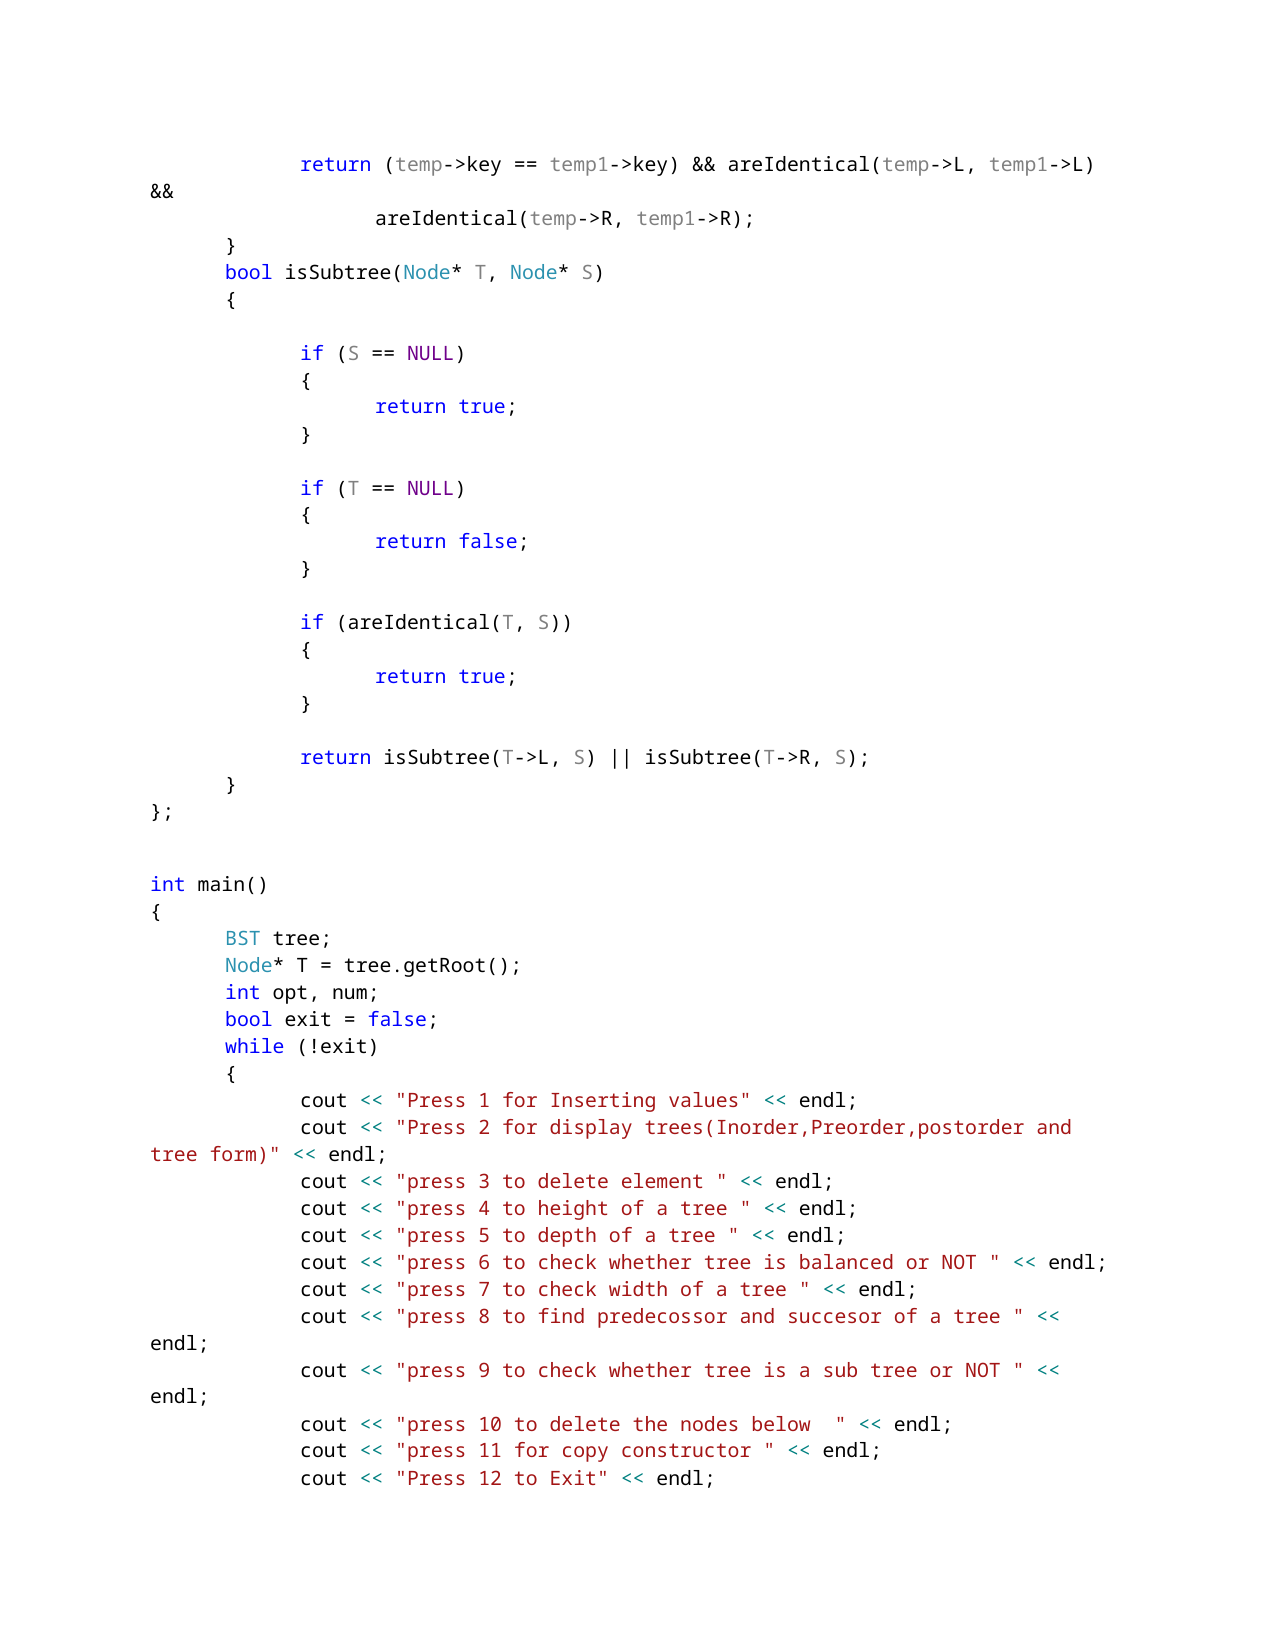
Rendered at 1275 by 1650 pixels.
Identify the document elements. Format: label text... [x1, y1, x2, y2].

text cout << "press 7 to check width of a tree " << endl; [150, 1275, 1125, 1302]
text { [150, 636, 1125, 663]
text { [150, 897, 1125, 924]
text BST tree; [150, 924, 1125, 951]
text if (T == NULL) [150, 474, 1125, 501]
text return (temp->key == temp1->key) && areIdentical(temp->L, temp1->L) && [150, 150, 1125, 204]
text cout << "press 4 to height of a tree " << endl; [150, 1194, 1125, 1221]
text return false; [150, 528, 1125, 555]
text } [150, 555, 1125, 582]
text return isSubtree(T->L, S) || isSubtree(T->R, S); [150, 743, 1125, 771]
text cout << "Press 2 for display trees(Inorder,Preorder,postorder and tree form)" << endl; [150, 1113, 1125, 1167]
text Node* T = tree.getRoot(); [150, 951, 1125, 978]
text if (S == NULL) [150, 339, 1125, 366]
text { [150, 1059, 1125, 1086]
text cout << "Press 12 to Exit" << endl; [150, 1464, 1125, 1491]
text areIdentical(temp->R, temp1->R); [150, 204, 1125, 231]
text cout << "press 8 to find predecossor and succesor of a tree " << endl; [150, 1302, 1125, 1356]
text cout << "press 5 to depth of a tree " << endl; [150, 1221, 1125, 1248]
text return true; [150, 393, 1125, 420]
text } [150, 689, 1125, 717]
text bool exit = false; [150, 1005, 1125, 1032]
text cout << "press 10 to delete the nodes below " << endl; [150, 1410, 1125, 1437]
text int main() [150, 870, 1125, 897]
text cout << "press 3 to delete element " << endl; [150, 1167, 1125, 1194]
text return true; [150, 663, 1125, 689]
text bool isSubtree(Node* T, Node* S) [150, 258, 1125, 285]
text cout << "press 6 to check whether tree is balanced or NOT " << endl; [150, 1248, 1125, 1275]
text } [150, 771, 1125, 797]
text if (areIdentical(T, S)) [150, 609, 1125, 636]
text int opt, num; [150, 978, 1125, 1005]
text cout << "press 9 to check whether tree is a sub tree or NOT " << endl; [150, 1356, 1125, 1410]
text cout << "press 11 for copy constructor " << endl; [150, 1437, 1125, 1464]
text }; [150, 797, 1125, 824]
text } [150, 420, 1125, 447]
text { [150, 285, 1125, 312]
text { [150, 501, 1125, 528]
text cout << "Press 1 for Inserting values" << endl; [150, 1086, 1125, 1113]
text while (!exit) [150, 1032, 1125, 1059]
text } [150, 231, 1125, 258]
text { [150, 366, 1125, 393]
